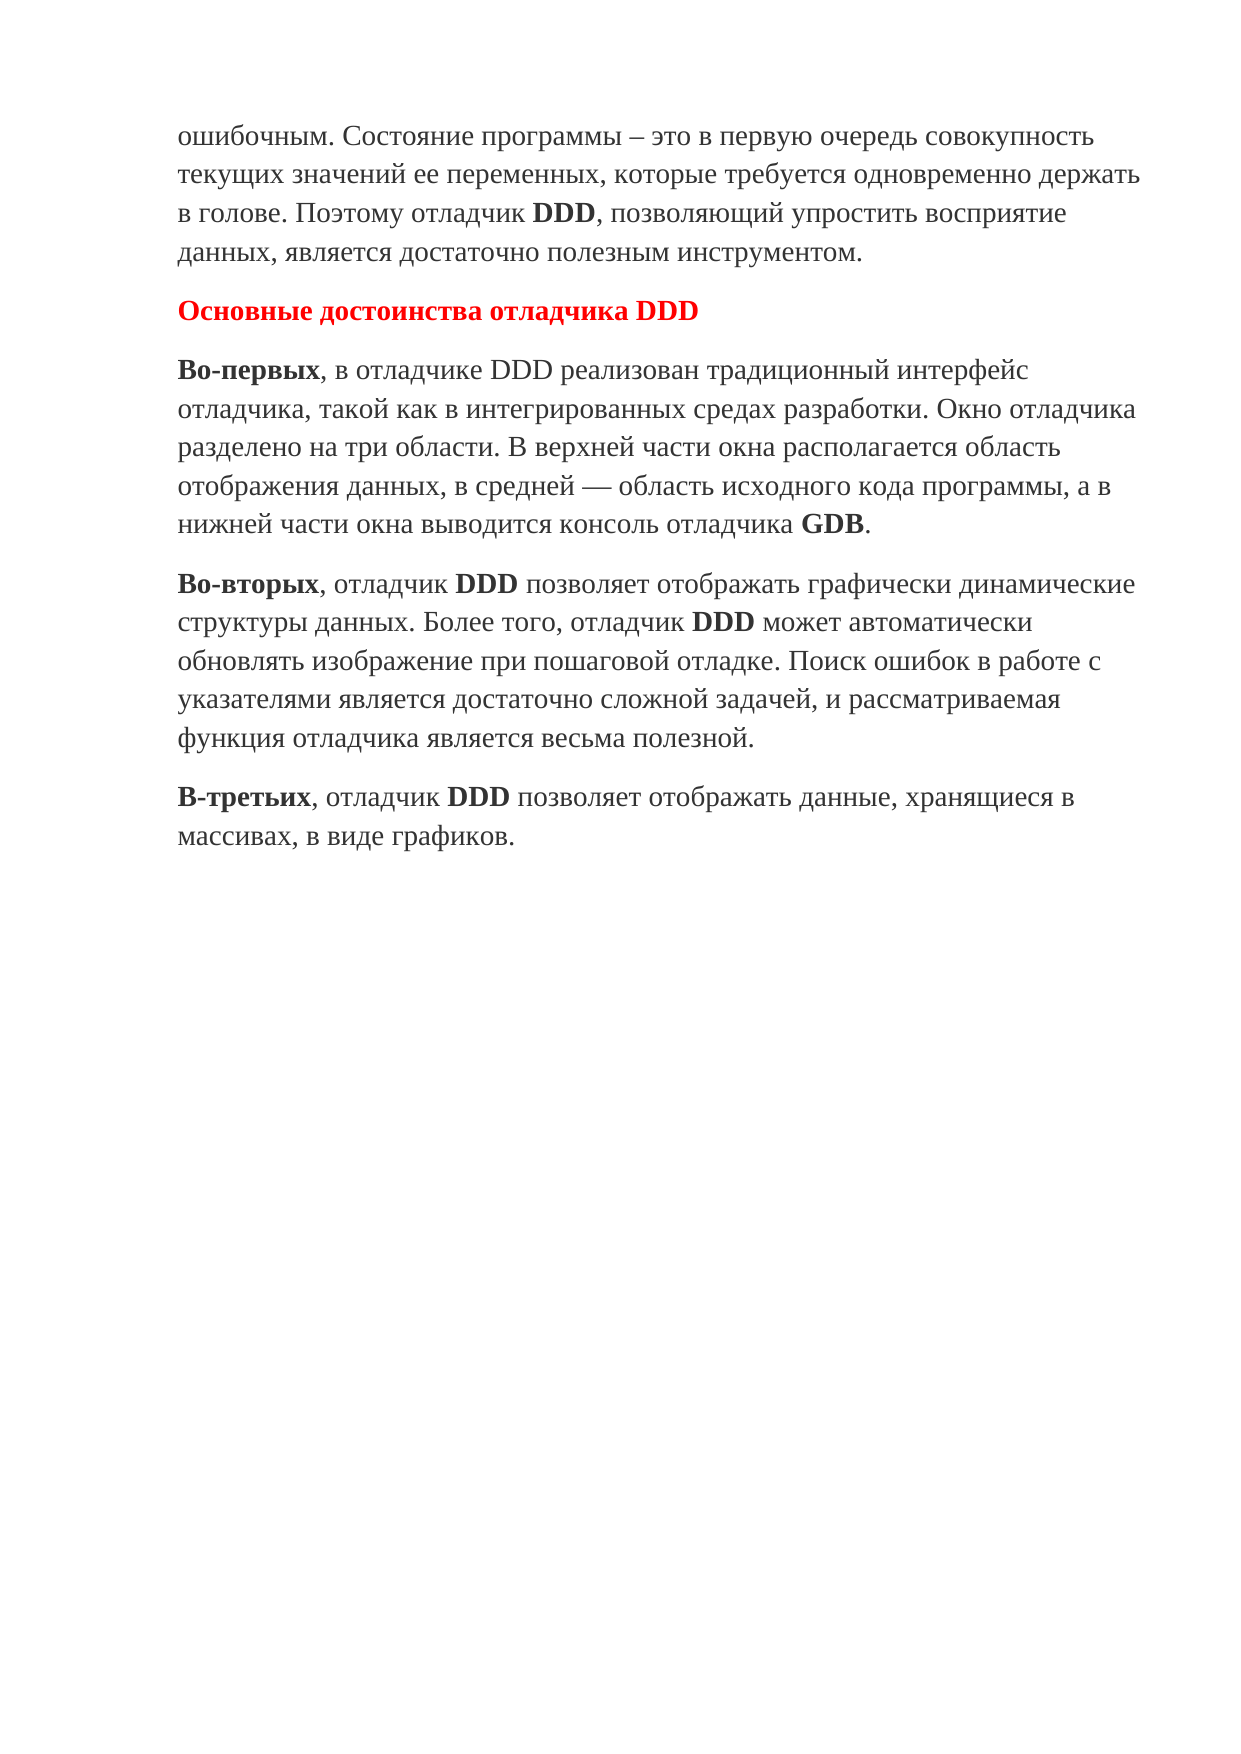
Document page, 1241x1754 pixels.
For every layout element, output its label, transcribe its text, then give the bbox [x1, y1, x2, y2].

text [177, 118, 1152, 267]
text Основные достоинства отладчика DDD [177, 293, 1152, 327]
text Во-вторых, отладчик DDD позволяет отображать графически динамические структуры данных. Более того, отладчик DDD может автоматически обновлять изображение при пошаговой отладке. Поиск ошибок в работе с указателями является достаточно сложной задачей, и рассматриваемая функция отладчика является весьма полезной. [177, 566, 1152, 754]
text В-третьих, отладчик DDD позволяет отображать данные, хранящиеся в массивах, в виде графиков. [177, 779, 1152, 852]
text Во-первых, в отладчике DDD реализован традиционный интерфейс отладчика, такой как в интегрированных средах разработки. Окно отладчика разделено на три области. В верхней части окна располагается область отображения данных, в средней — область исходного кода программы, а в нижней части окна выводится консоль отладчика GDB. [177, 352, 1152, 540]
